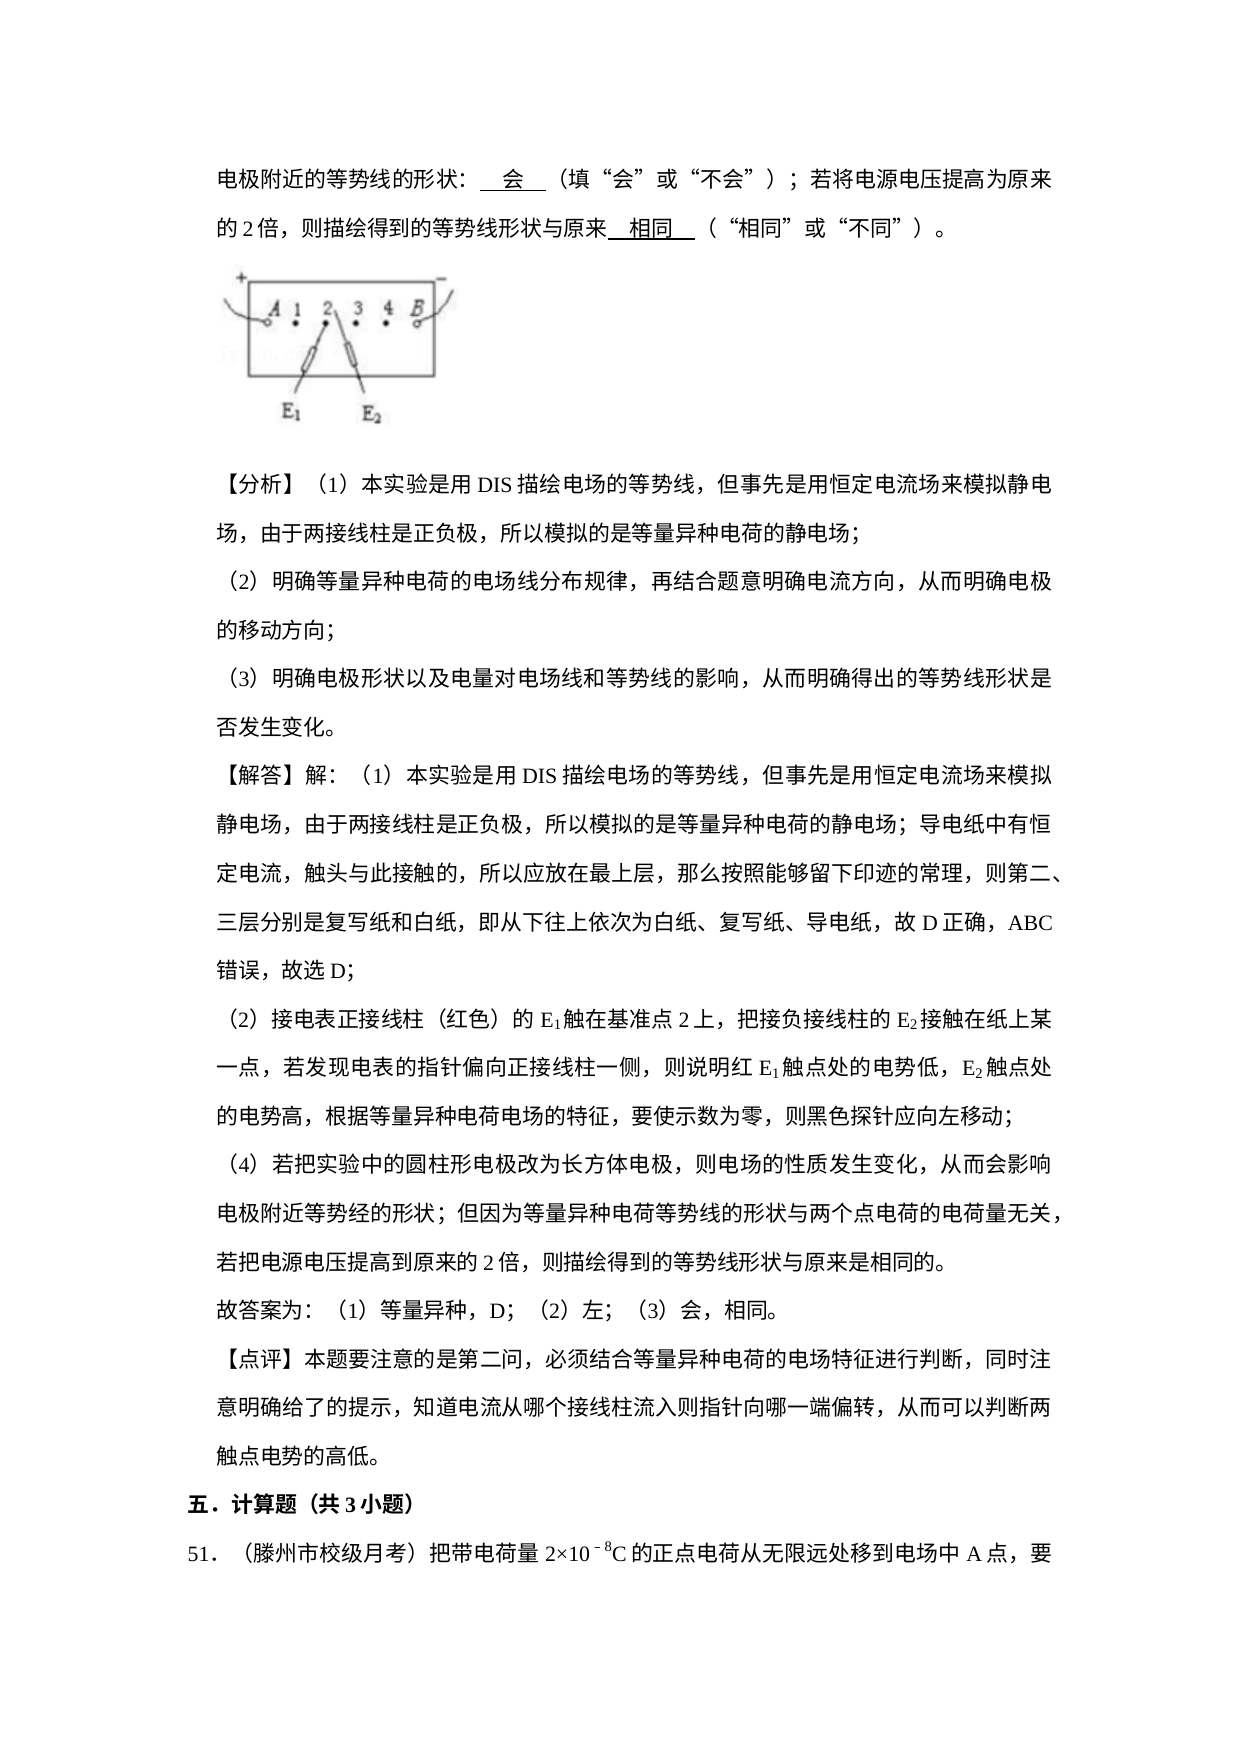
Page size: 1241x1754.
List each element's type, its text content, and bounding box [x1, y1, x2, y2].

text （2）明确等量异种电荷的电场线分布规律，再结合题意明确电流方向，从而明确电极的移动方向； [216, 564, 1053, 645]
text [187, 1535, 1053, 1568]
text 【解答】解：（1）本实验是用DIS描绘电场的等势线，但事先是用恒定电流场来模拟静电场，由于两接线柱是正负极，所以模拟的是等量异种电荷的静电场；导电纸中有恒定电流，触头与此接触的，所以应放在最上层，那么按照能够留下印迹的常理，则第二、三层分别是复写纸和白纸，即从下往上依次为白纸、复写纸、导电纸，故D正确，ABC错误，故选D； [216, 758, 1053, 985]
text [216, 162, 1053, 243]
text 故答案为：（1）等量异种，D；（2）左；（3）会，相同。 [216, 1293, 1053, 1325]
text 【分析】（1）本实验是用DIS描绘电场的等势线，但事先是用恒定电流场来模拟静电场，由于两接线柱是正负极，所以模拟的是等量异种电荷的静电场； [216, 467, 1053, 548]
text 【点评】本题要注意的是第二问，必须结合等量异种电荷的电场特征进行判断，同时注意明确给了的提示，知道电流从哪个接线柱流入则指针向哪一端偏转，从而可以判断两触点电势的高低。 [216, 1341, 1053, 1471]
picture [216, 259, 463, 430]
text 五．计算题（共3小题） [187, 1487, 1053, 1519]
text （4）若把实验中的圆柱形电极改为长方体电极，则电场的性质发生变化，从而会影响电极附近等势经的形状；但因为等量异种电荷等势线的形状与两个点电荷的电荷量无关，若把电源电压提高到原来的2倍，则描绘得到的等势线形状与原来是相同的。 [216, 1147, 1053, 1277]
text （3）明确电极形状以及电量对电场线和等势线的影响，从而明确得出的等势线形状是否发生变化。 [216, 661, 1053, 742]
text （2）接电表正接线柱（红色）的E1触在基准点2上，把接负接线柱的E2接触在纸上某一点，若发现电表的指针偏向正接线柱一侧，则说明红E1触点处的电势低，E2触点处的电势高，根据等量异种电荷电场的特征，要使示数为零，则黑色探针应向左移动； [216, 1001, 1053, 1131]
